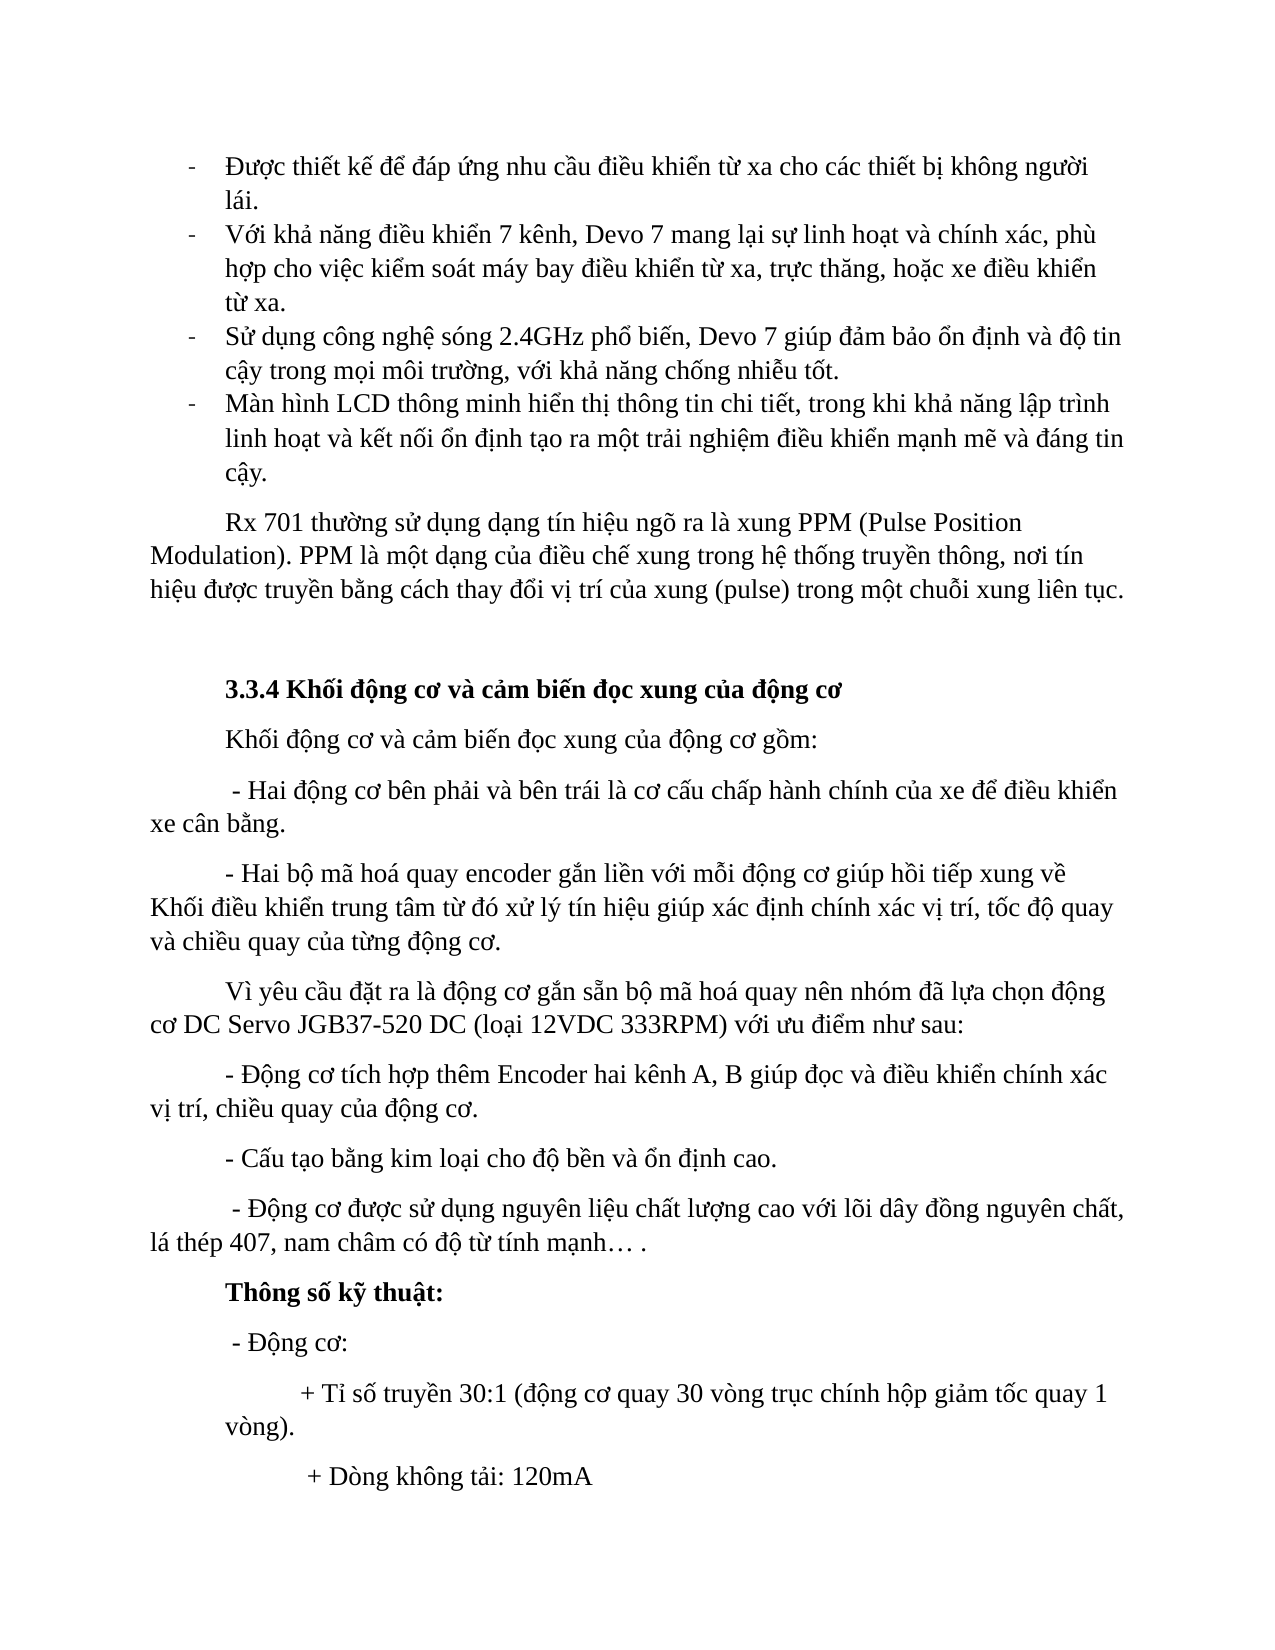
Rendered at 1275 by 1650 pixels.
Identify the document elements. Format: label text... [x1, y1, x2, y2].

list Với khả năng điều khiển 7 kênh, Devo 7 mang lại sự linh hoạt và chính xác, phù hợp cho việc kiểm soát máy bay điều khiển từ xa, trực thăng, hoặc xe điều khiển từ xa. [187, 218, 1125, 317]
text - Hai động cơ bên phải và bên trái là cơ cấu chấp hành chính của xe để điều khiển xe cân bằng. [150, 774, 1125, 838]
list Màn hình LCD thông minh hiển thị thông tin chi tiết, trong khi khả năng lập trình linh hoạt và kết nối ổn định tạo ra một trải nghiệm điều khiển mạnh mẽ và đáng tin cậy. [187, 388, 1125, 487]
text - Động cơ tích hợp thêm Encoder hai kênh A, B giúp đọc và điều khiển chính xác vị trí, chiều quay của động cơ. [150, 1058, 1125, 1123]
text Rx 701 thường sử dụng dạng tín hiệu ngõ ra là xung PPM (Pulse Position Modulation). PPM là một dạng của điều chế xung trong hệ thống truyền thông, nơi tín hiệu được truyền bằng cách thay đổi vị trí của xung (pulse) trong một chuỗi xung liên tục. [150, 506, 1125, 604]
text - Động cơ: [150, 1326, 1125, 1358]
text - Hai bộ mã hoá quay encoder gắn liền với mỗi động cơ giúp hồi tiếp xung về Khối điều khiển trung tâm từ đó xử lý tín hiệu giúp xác định chính xác vị trí, tốc độ quay và chiều quay của từng động cơ. [150, 857, 1125, 956]
list Sử dụng công nghệ sóng 2.4GHz phổ biến, Devo 7 giúp đảm bảo ổn định và độ tin cậy trong mọi môi trường, với khả năng chống nhiễu tốt. [187, 319, 1125, 385]
text 3.3.4 Khối động cơ và cảm biến đọc xung của động cơ [150, 673, 1125, 704]
text Thông số kỹ thuật: [150, 1276, 1125, 1307]
text + Dòng không tải: 120mA [225, 1460, 1125, 1492]
text Vì yêu cầu đặt ra là động cơ gắn sẵn bộ mã hoá quay nên nhóm đã lựa chọn động cơ DC Servo JGB37-520 DC (loại 12VDC 333RPM) với ưu điểm như sau: [150, 975, 1125, 1039]
text Khối động cơ và cảm biến đọc xung của động cơ gồm: [150, 723, 1125, 755]
list Được thiết kế để đáp ứng nhu cầu điều khiển từ xa cho các thiết bị không người lái. [187, 150, 1125, 216]
text - Động cơ được sử dụng nguyên liệu chất lượng cao với lõi dây đồng nguyên chất, lá thép 407, nam châm có độ từ tính mạnh… . [150, 1192, 1125, 1257]
text + Tỉ số truyền 30:1 (động cơ quay 30 vòng trục chính hộp giảm tốc quay 1 vòng). [225, 1377, 1125, 1441]
text - Cấu tạo bằng kim loại cho độ bền và ổn định cao. [150, 1142, 1125, 1173]
